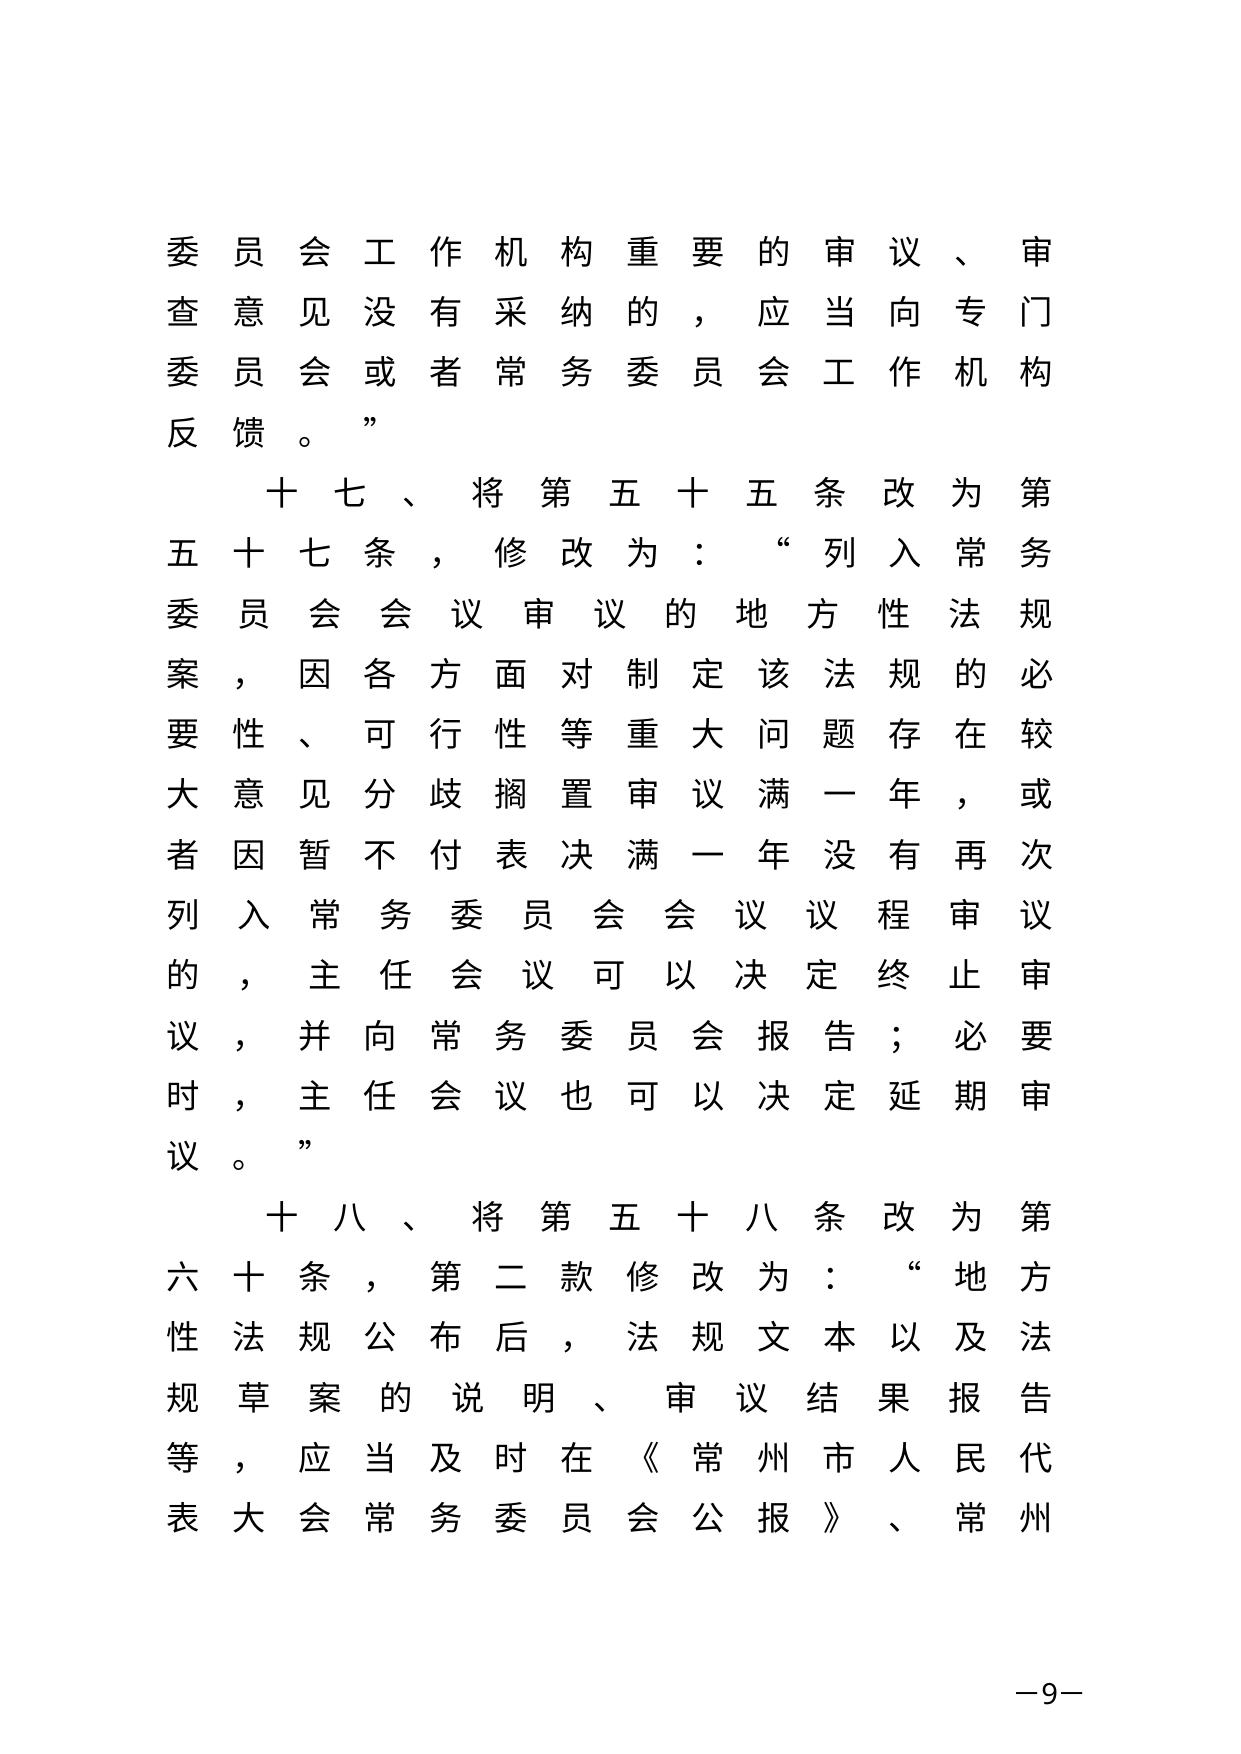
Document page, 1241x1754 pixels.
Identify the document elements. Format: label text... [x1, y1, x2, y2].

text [167, 219, 1085, 461]
text 十七、将第五十五条改为第五十七条，修改为：“列入常务委员会会议审议的地方性法规案，因各方面对制定该法规的必要性、可行性等重大问题存在较大意见分歧搁置审议满一年，或者因暂不付表决满一年没有再次列入常务委员会会议议程审议的，主任会议可以决定终止审议，并向常务委员会报告；必要时，主任会议也可以决定延期审议。” [167, 461, 1085, 1184]
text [167, 1184, 1085, 1546]
